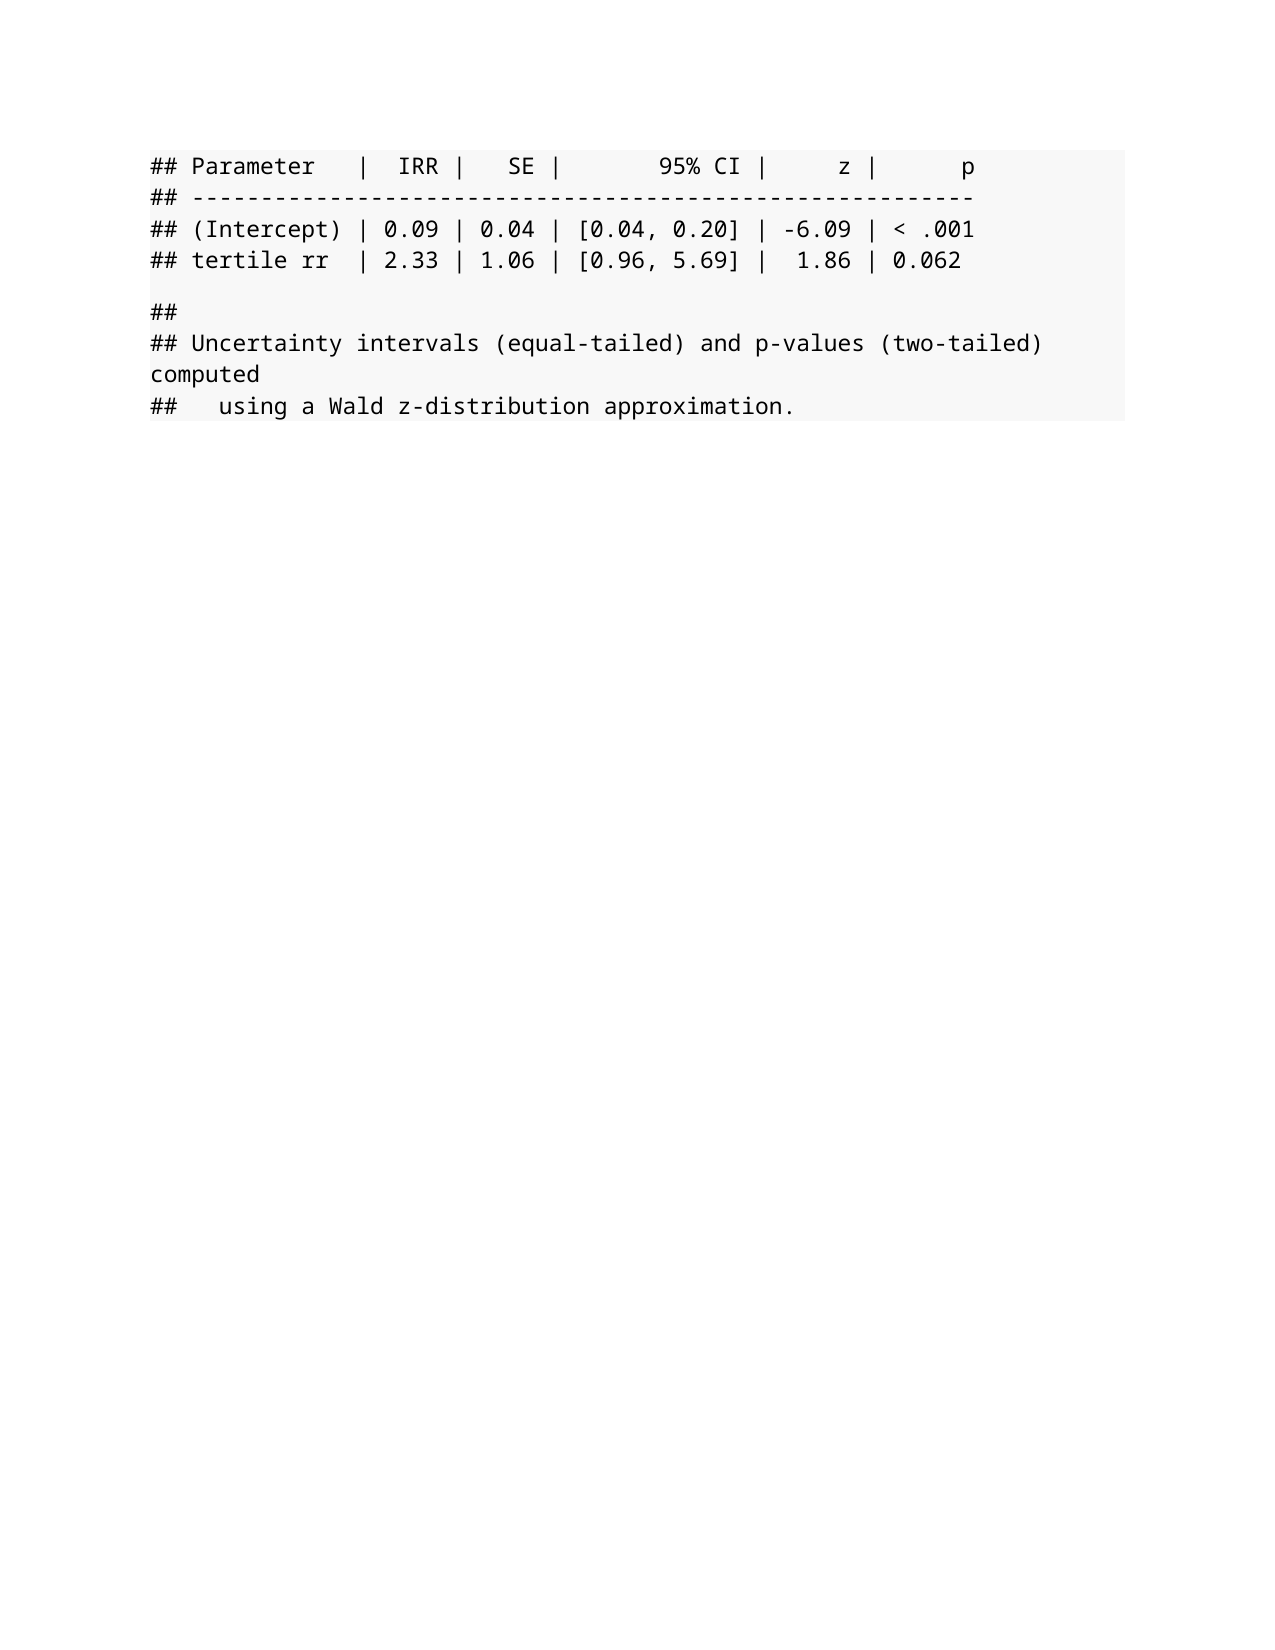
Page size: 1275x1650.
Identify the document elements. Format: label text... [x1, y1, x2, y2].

text ## ## Uncertainty intervals (equal-tailed) and p-values (two-tailed) computed ## using a Wald z-distribution approximation. [150, 296, 1125, 421]
text ## Parameter | IRR | SE | 95% CI | z | p ## --------------------------------------------------------- ## (Intercept) | 0.09 | 0.04 | [0.04, 0.20] | -6.09 | < .001 ## tertile rr | 2.33 | 1.06 | [0.96, 5.69] | 1.86 | 0.062 [150, 150, 1125, 275]
